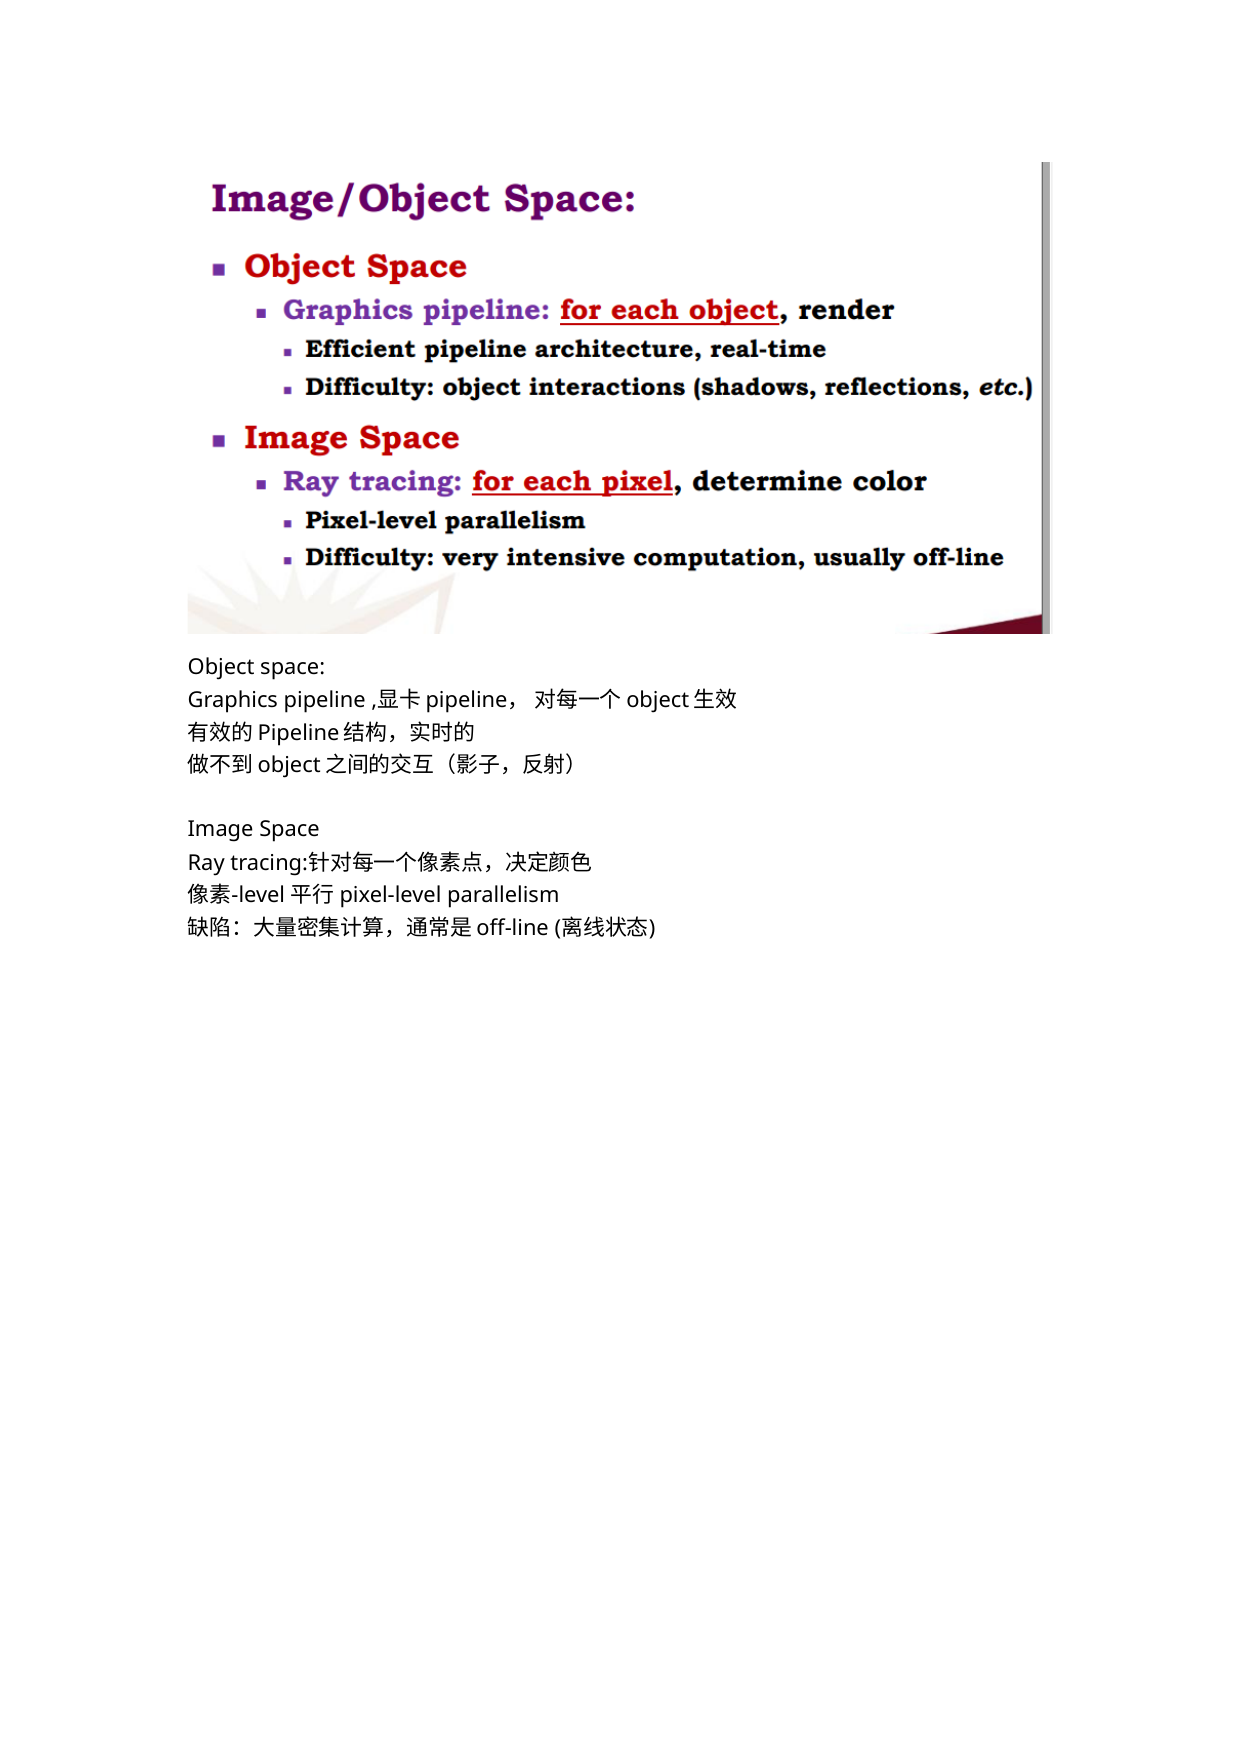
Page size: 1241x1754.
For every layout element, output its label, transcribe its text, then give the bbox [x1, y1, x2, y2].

text Image Space [187, 812, 1053, 844]
text 有效的Pipeline结构，实时的 [187, 714, 1053, 747]
text 做不到object之间的交互（影子，反射） [187, 747, 1053, 779]
picture [187, 162, 1053, 634]
text Ray tracing:针对每一个像素点，决定颜色 [187, 844, 1053, 877]
text Graphics pipeline ,显卡pipeline， 对每一个object生效 [187, 682, 1053, 714]
text Object space: [187, 649, 1053, 682]
text 像素-level 平行 pixel-level parallelism [187, 877, 1053, 909]
text 缺陷：大量密集计算，通常是off-line (离线状态) [187, 909, 1053, 942]
